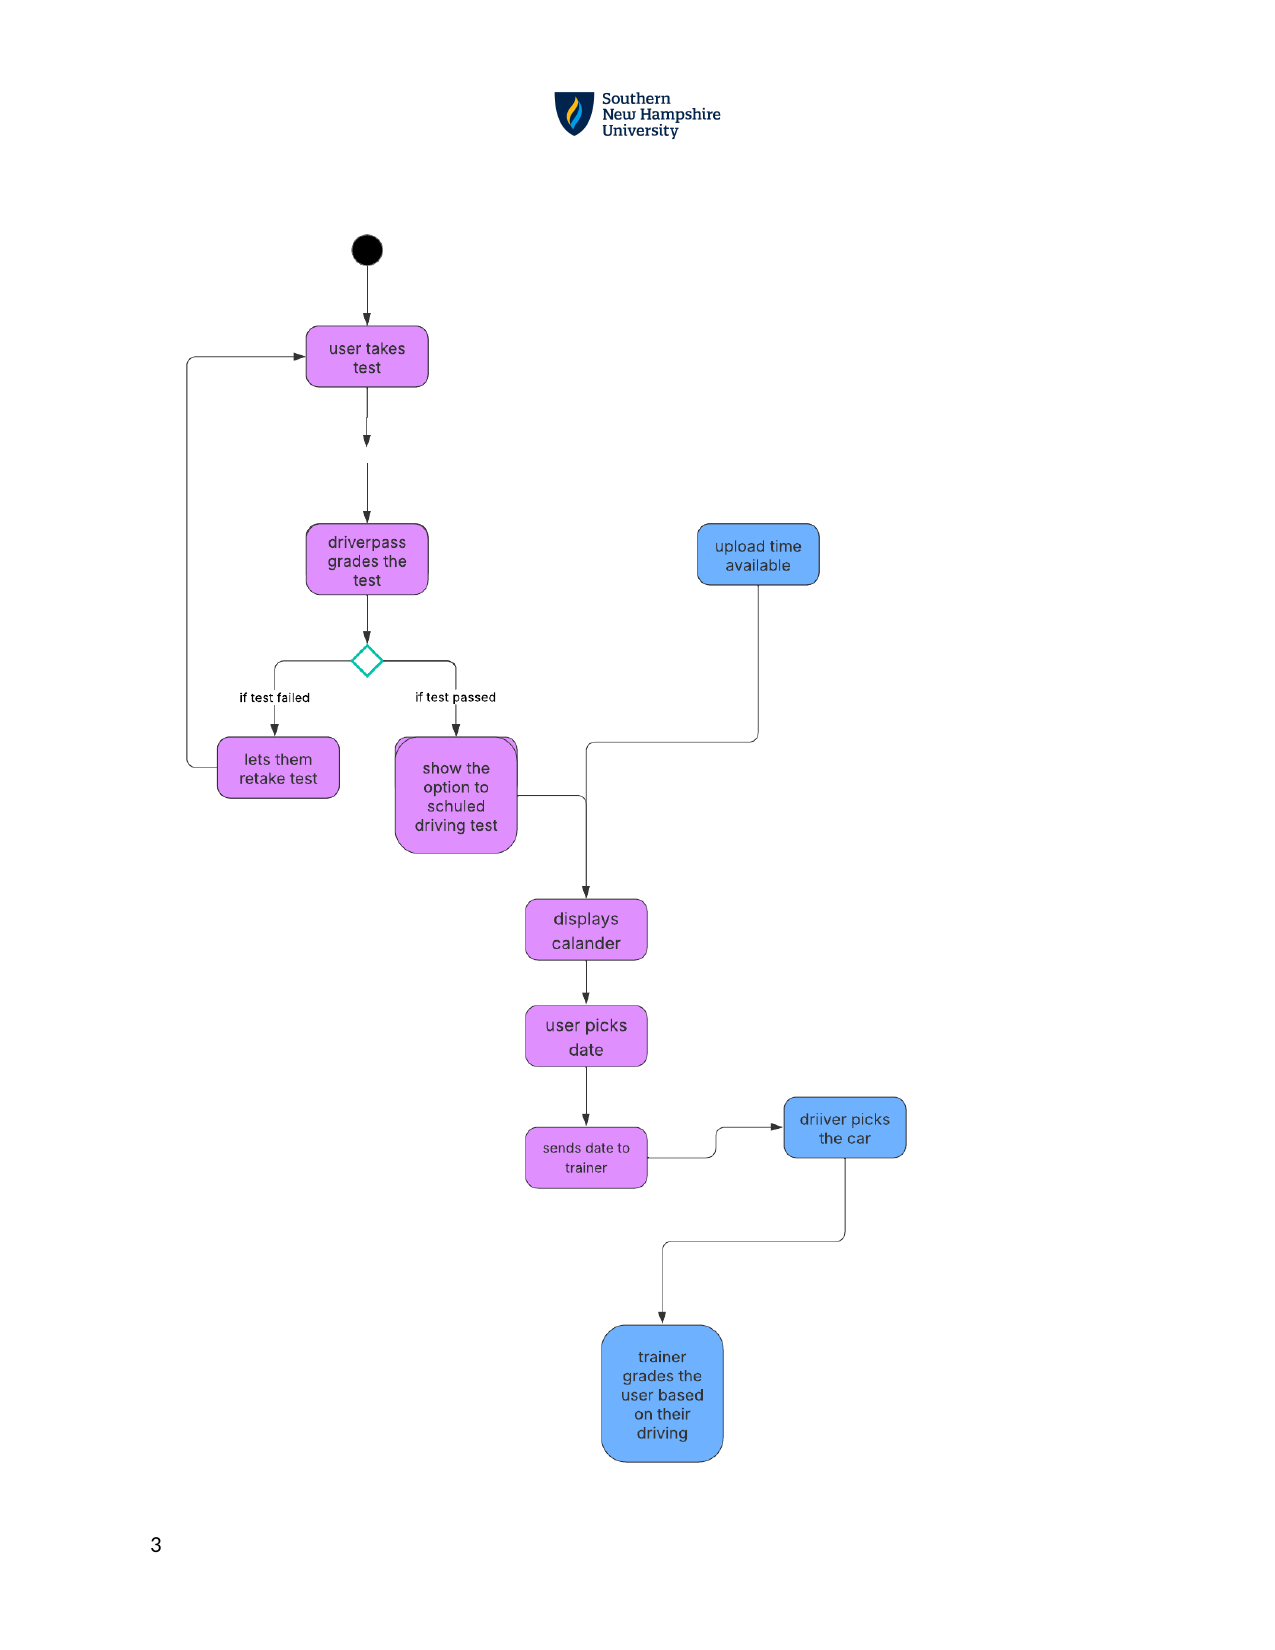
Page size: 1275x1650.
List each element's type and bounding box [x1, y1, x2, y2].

picture [546, 75, 729, 154]
picture [150, 173, 942, 1501]
